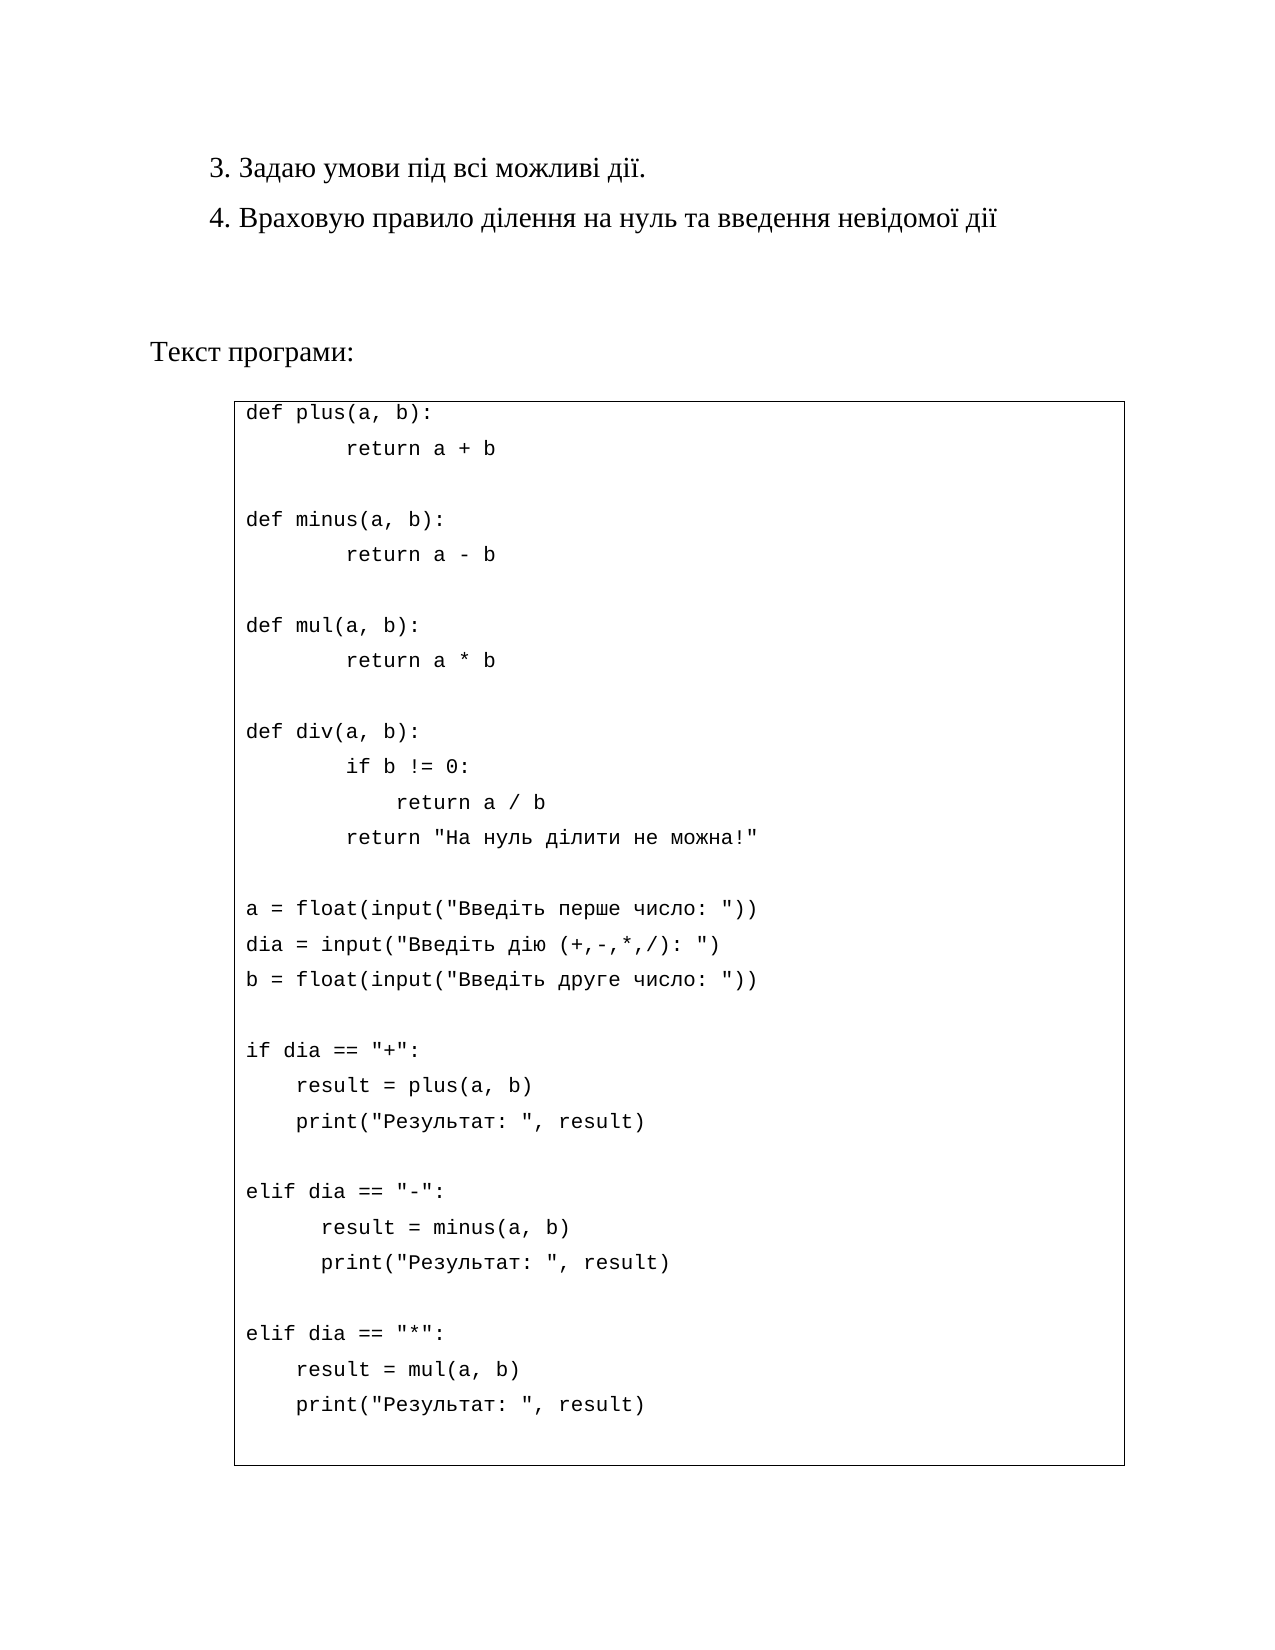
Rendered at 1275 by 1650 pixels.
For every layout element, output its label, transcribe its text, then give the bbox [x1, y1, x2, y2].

list Враховую правило ділення на нуль та введення невідомої дії [150, 200, 1125, 234]
list Задаю умови під всі можливі дії. [150, 150, 1125, 183]
text Текст програми: [150, 334, 1125, 368]
